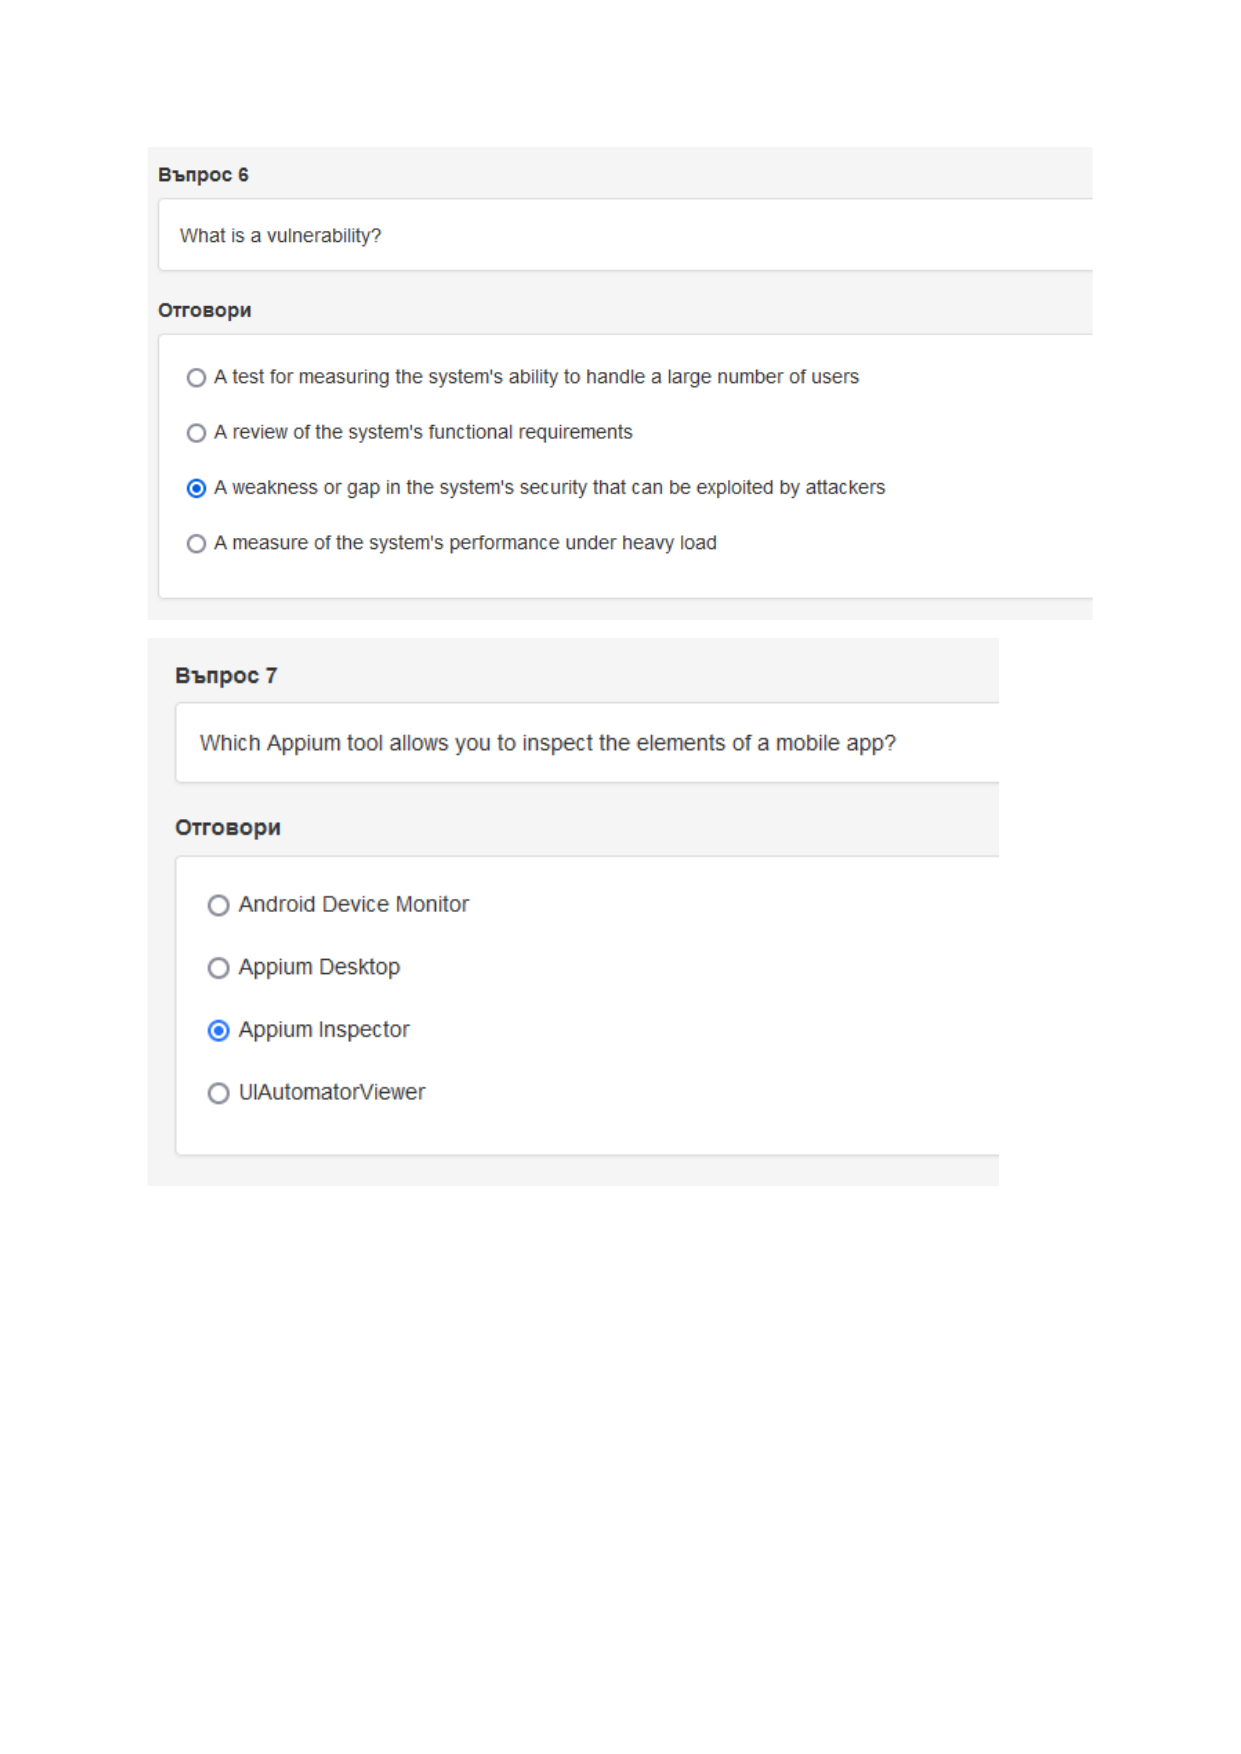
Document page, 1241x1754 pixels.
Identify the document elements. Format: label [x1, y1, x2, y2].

picture [147, 638, 1000, 1186]
picture [147, 147, 1093, 620]
